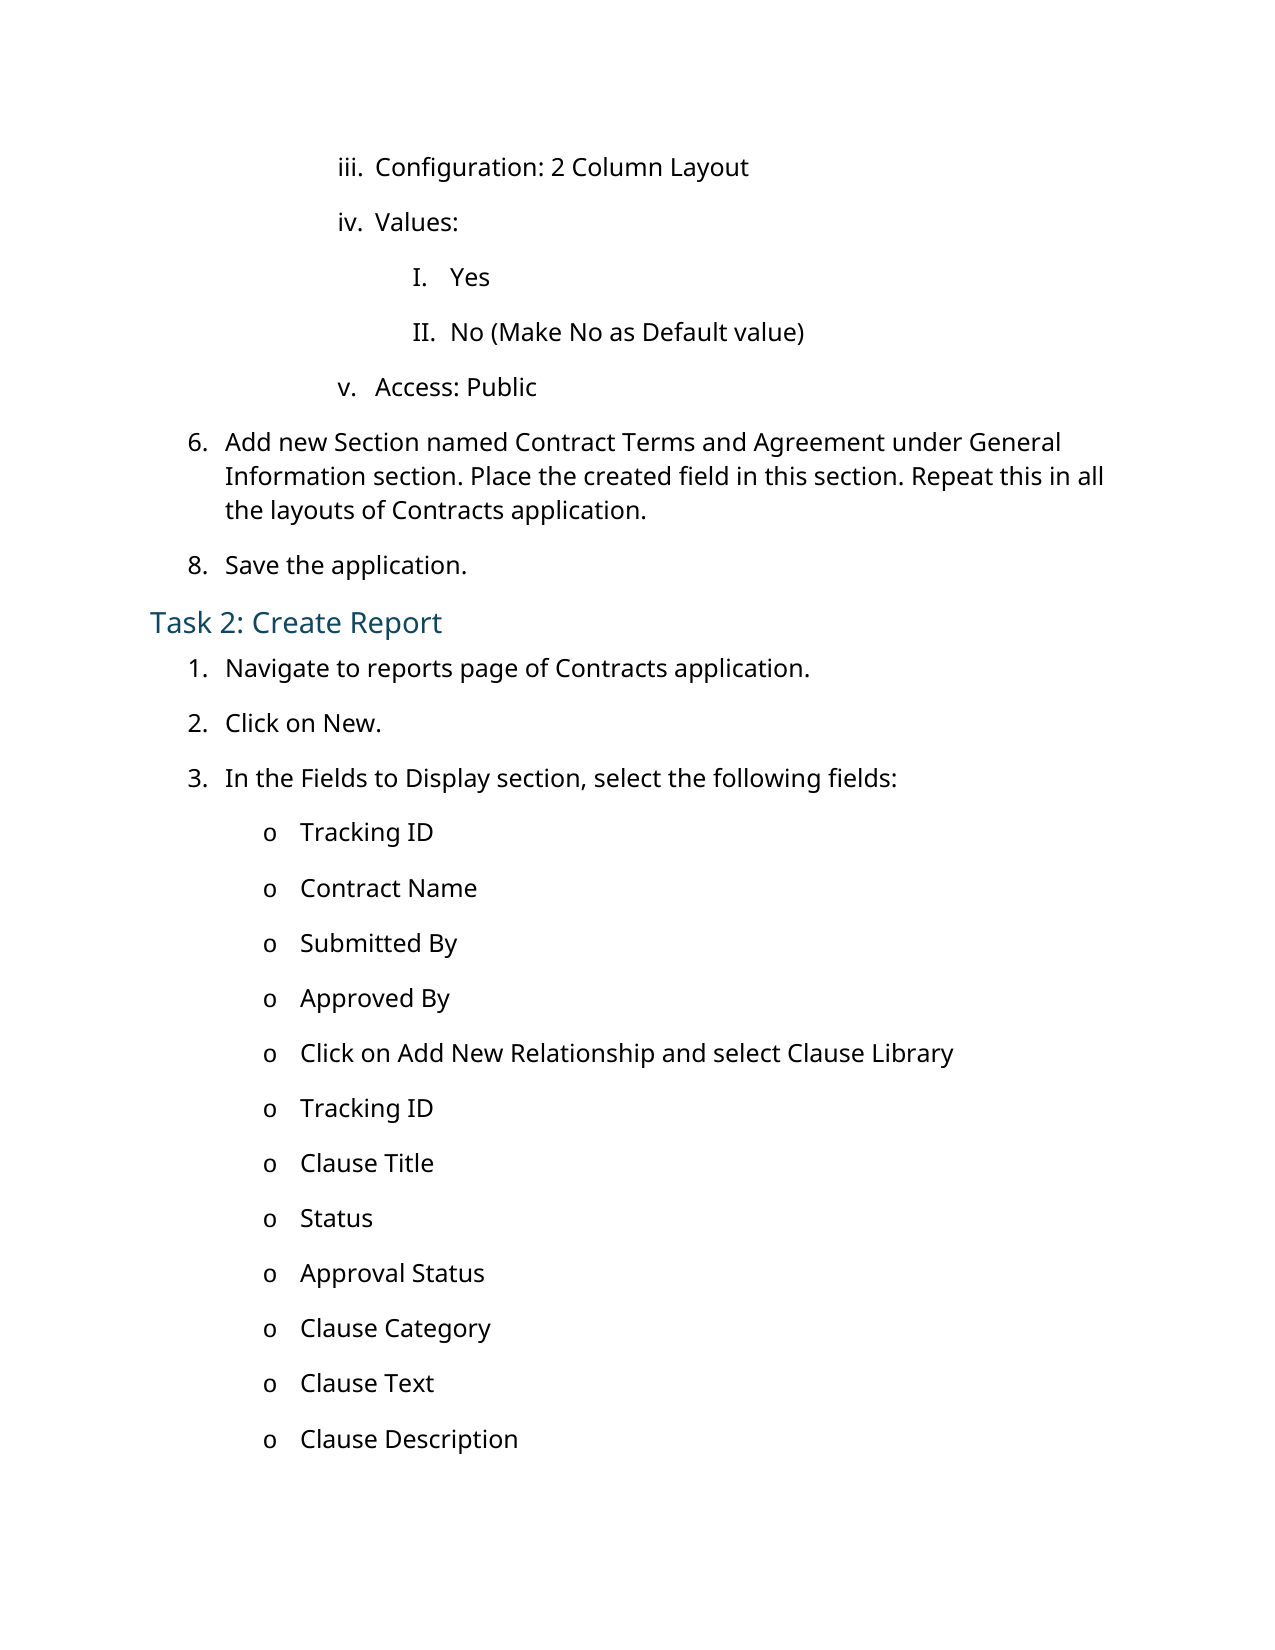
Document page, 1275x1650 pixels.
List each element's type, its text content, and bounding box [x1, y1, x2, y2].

list In the Fields to Display section, select the following fields: [187, 760, 1125, 794]
list Access: Public [337, 369, 1125, 404]
list Clause Title [262, 1146, 1125, 1180]
list Navigate to reports page of Contracts application. [187, 650, 1125, 684]
list Click on Add New Relationship and select Clause Library [262, 1036, 1125, 1070]
subtitle Task 2: Create Report [150, 602, 1125, 642]
list Configuration: 2 Column Layout [337, 150, 1125, 184]
list Add new Section named Contract Terms and Agreement under General Information section. Place the created field in this section. Repeat this in all the layouts of Contracts application. [187, 424, 1125, 527]
list Clause Category [262, 1311, 1125, 1345]
list Clause Description [262, 1421, 1125, 1456]
list Tracking ID [262, 1091, 1125, 1125]
list Tracking ID [262, 815, 1125, 849]
list No (Make No as Default value) [412, 315, 1125, 349]
list Status [262, 1201, 1125, 1235]
list Values: [337, 205, 1125, 239]
list Save the application. [187, 547, 1125, 582]
list Click on New. [187, 705, 1125, 739]
list Submitted By [262, 925, 1125, 959]
list Approval Status [262, 1256, 1125, 1290]
list Approved By [262, 980, 1125, 1015]
list Yes [412, 260, 1125, 294]
list Contract Name [262, 870, 1125, 904]
list Clause Text [262, 1366, 1125, 1400]
